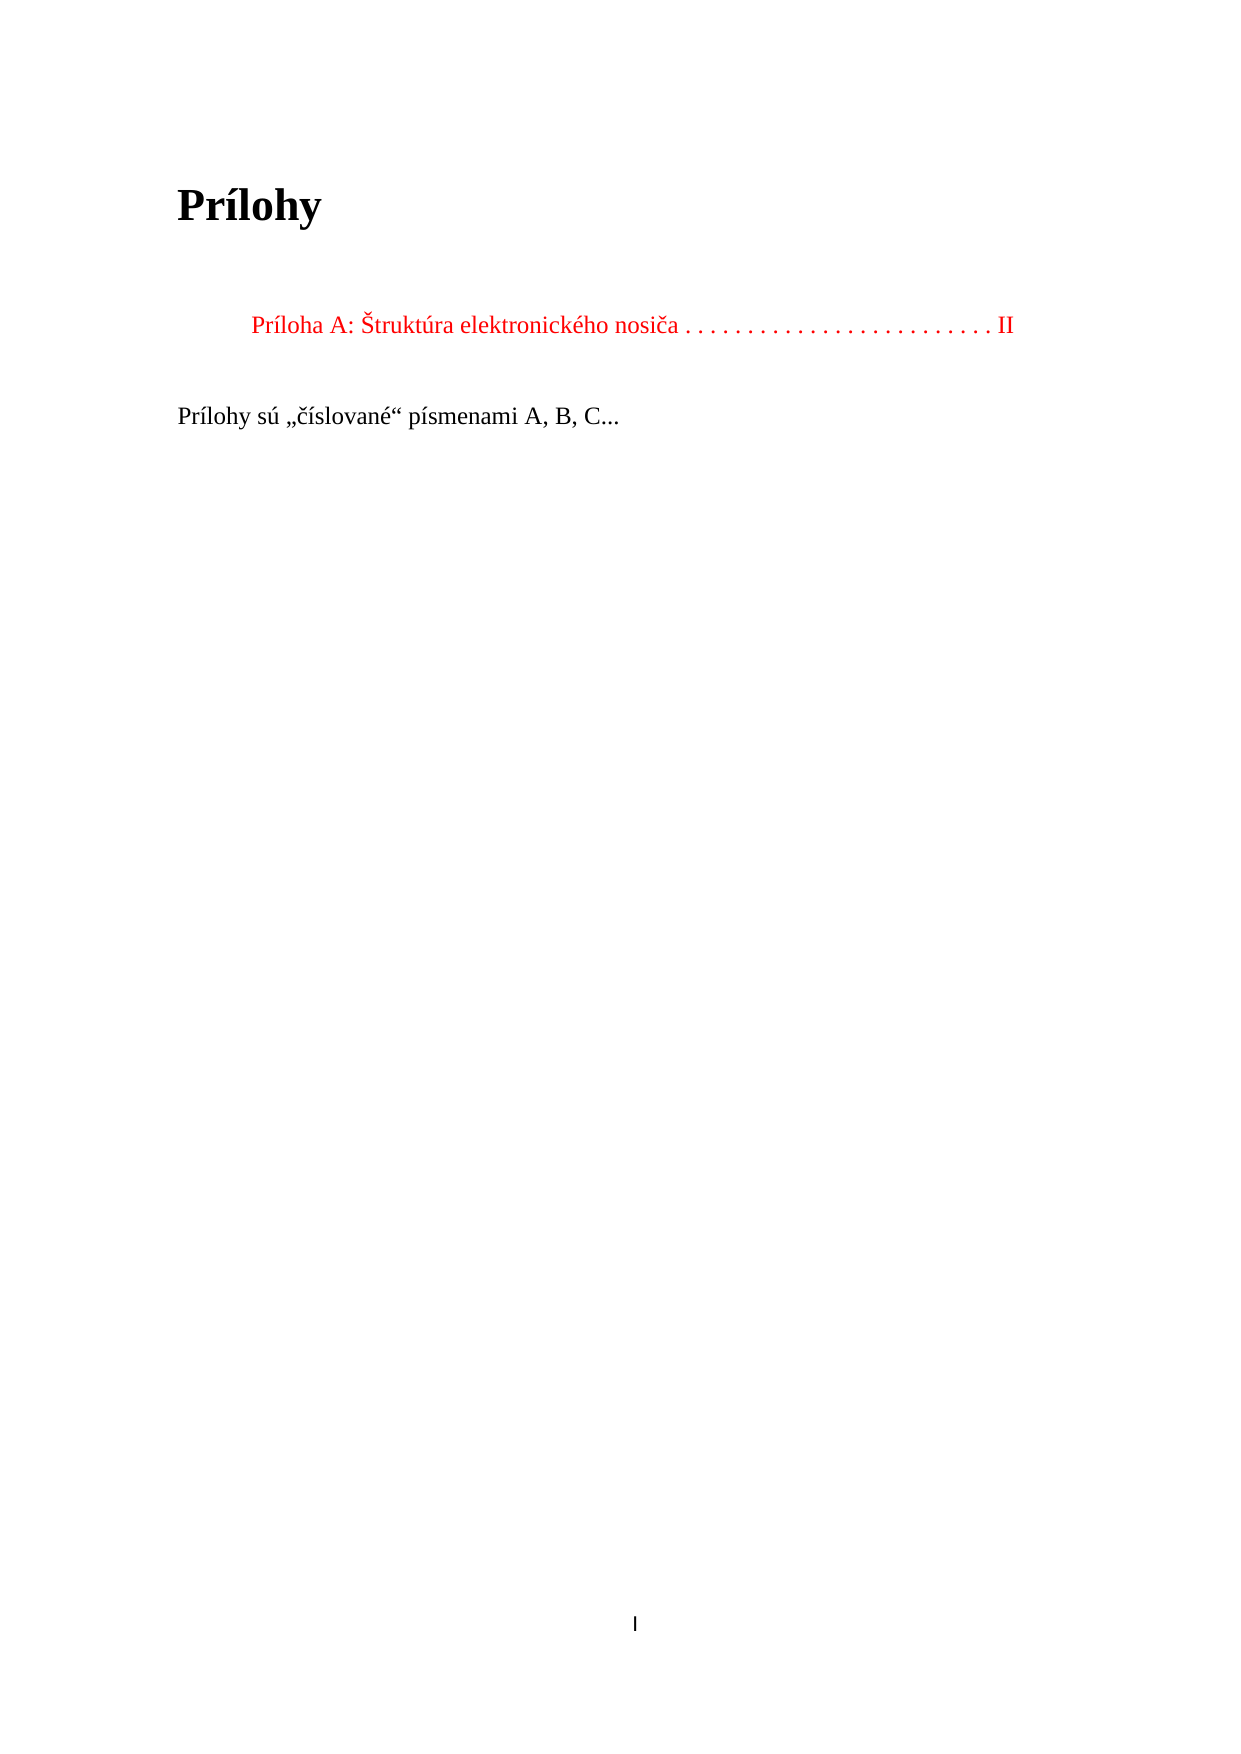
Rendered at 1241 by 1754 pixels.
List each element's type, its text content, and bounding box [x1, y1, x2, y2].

text Prílohy [177, 177, 1092, 230]
text Prílohy sú „číslované“ písmenami A, B, C... [177, 401, 1092, 430]
